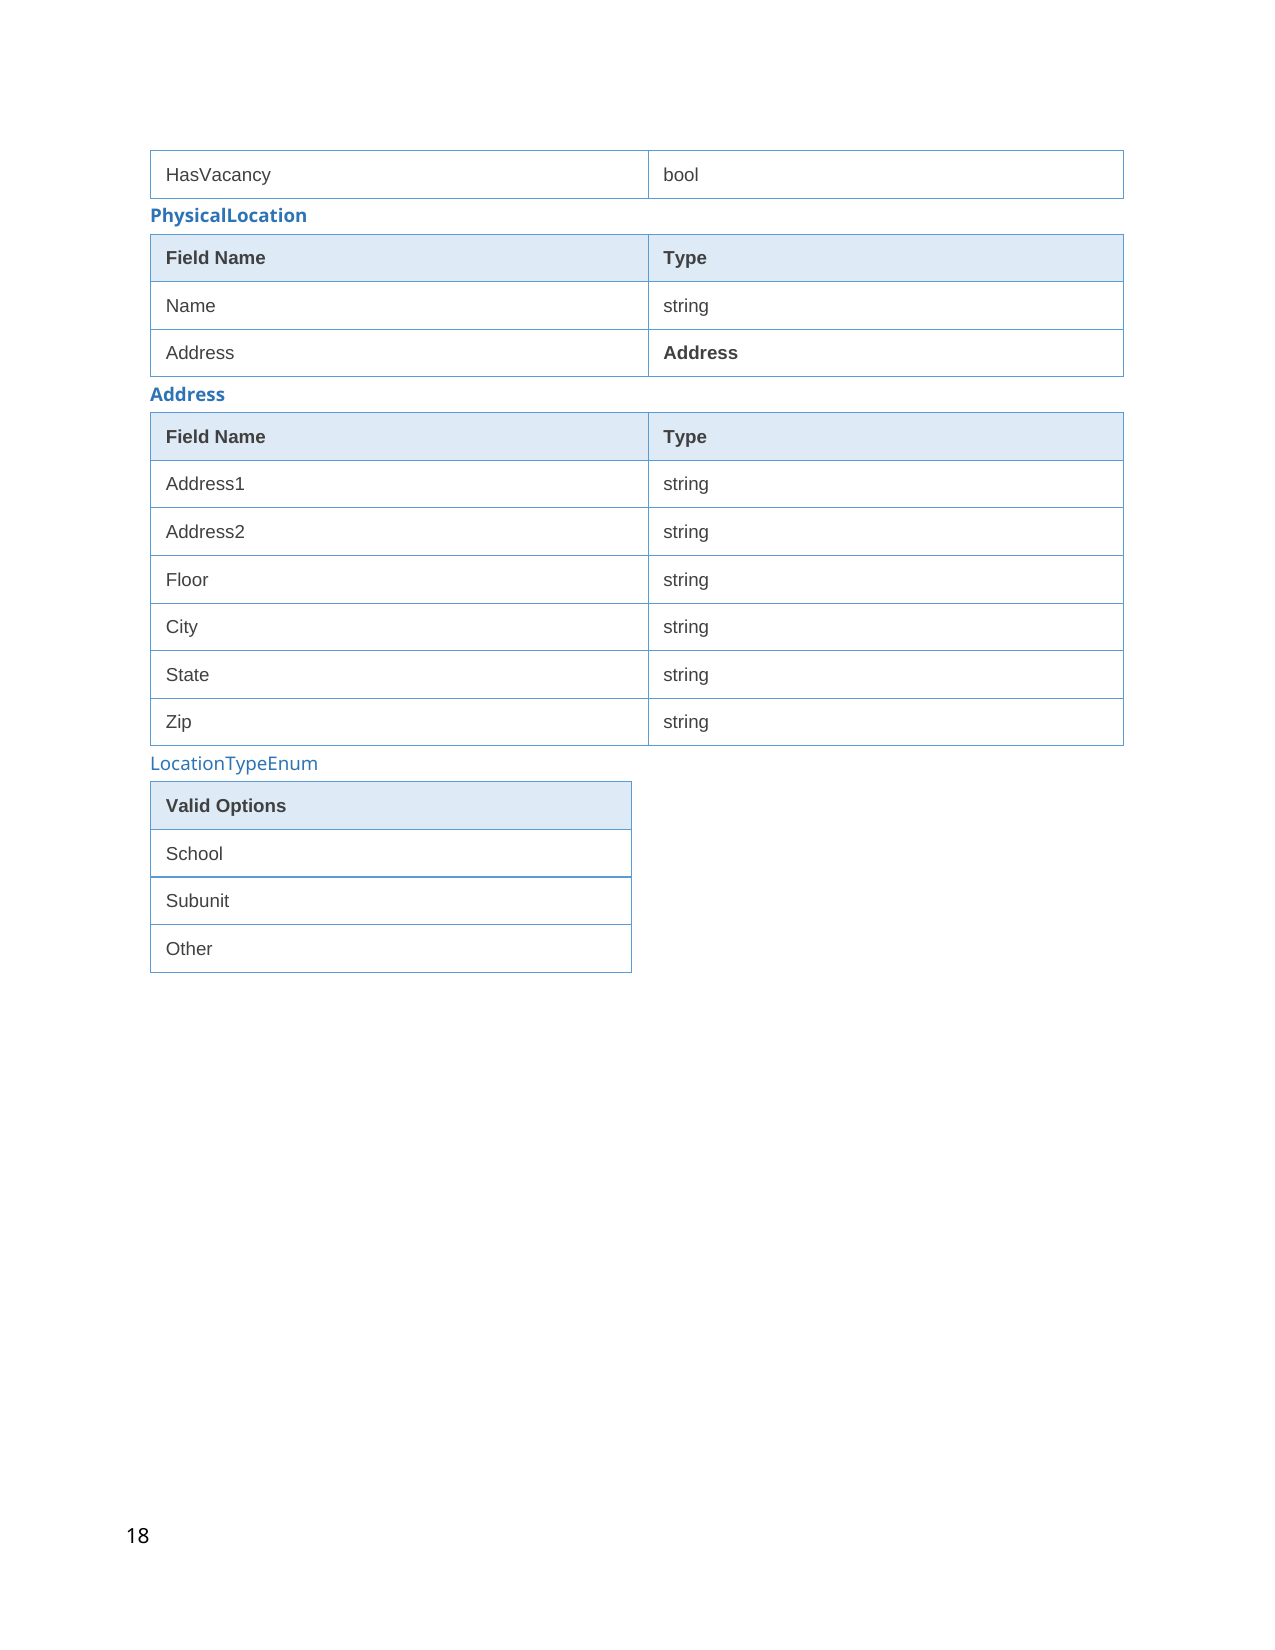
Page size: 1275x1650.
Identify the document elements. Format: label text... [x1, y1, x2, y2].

table_cell string [649, 604, 1123, 650]
table_cell School [151, 830, 631, 876]
table_cell Address [649, 330, 1123, 376]
table_cell State [151, 651, 648, 698]
table_header Field Name [151, 413, 648, 460]
table_cell string [649, 461, 1123, 507]
subtitle LocationTypeEnum [150, 751, 1125, 776]
table_cell string [649, 556, 1123, 602]
table_cell Address [151, 330, 648, 376]
table_header Valid Options [151, 782, 631, 829]
table_cell Address2 [151, 508, 648, 555]
table_cell string [649, 282, 1123, 329]
table_cell Floor [151, 556, 648, 602]
table_cell bool [649, 151, 1123, 198]
table_cell City [151, 604, 648, 650]
subtitle PhysicalLocation [150, 203, 1125, 228]
table_cell Other [151, 925, 631, 972]
table_header Type [649, 235, 1123, 281]
table_cell HasVacancy [151, 151, 648, 198]
table_header Field Name [151, 235, 648, 281]
table_cell Zip [151, 699, 648, 745]
table_header Type [649, 413, 1123, 460]
table_cell Name [151, 282, 648, 329]
table_cell string [649, 508, 1123, 555]
table_cell Address1 [151, 461, 648, 507]
table_cell string [649, 651, 1123, 698]
table_cell Subunit [151, 878, 631, 924]
subtitle Address [150, 381, 1125, 407]
table_cell string [649, 699, 1123, 745]
